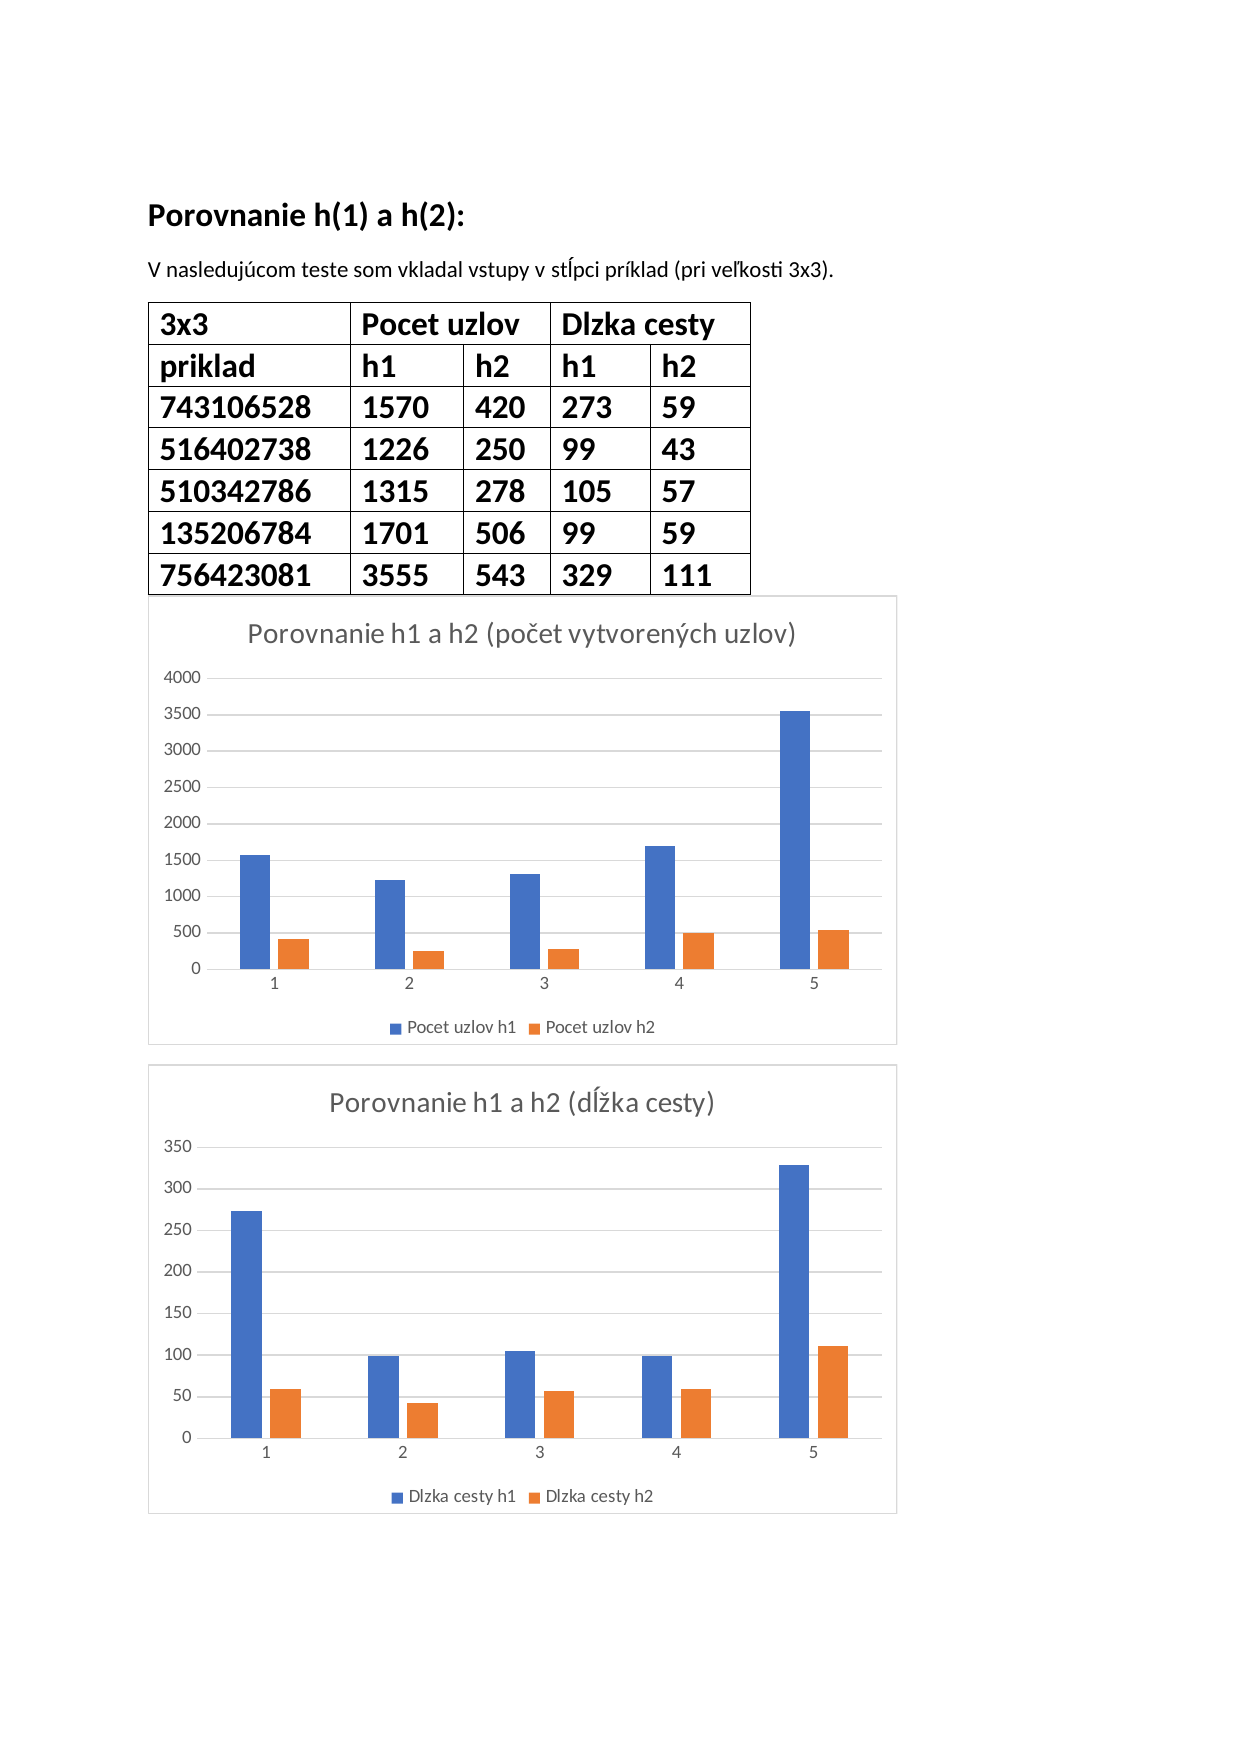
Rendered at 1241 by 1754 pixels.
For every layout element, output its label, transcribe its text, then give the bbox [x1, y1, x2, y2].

table_cell 516402738 [149, 428, 350, 469]
table_cell 57 [651, 470, 750, 511]
table_cell 59 [651, 387, 750, 427]
table_cell 743106528 [149, 387, 350, 427]
table_cell 1701 [351, 512, 463, 553]
table_cell 3555 [351, 554, 463, 594]
table_cell 59 [651, 512, 750, 553]
table_header Pocet uzlov [351, 303, 550, 344]
table_cell 111 [651, 554, 750, 594]
table_cell h1 [351, 345, 463, 386]
table_cell 329 [551, 554, 650, 594]
table_cell priklad [149, 345, 350, 386]
table_cell 278 [464, 470, 550, 511]
table_cell 43 [651, 428, 750, 469]
table_cell 250 [464, 428, 550, 469]
table_cell 99 [551, 512, 650, 553]
table_cell 1570 [351, 387, 463, 427]
table_cell 506 [464, 512, 550, 553]
table_cell h2 [651, 345, 750, 386]
table_header 3x3 [149, 303, 350, 344]
table_cell 543 [464, 554, 550, 594]
table_header Dlzka cesty [551, 303, 750, 344]
table_cell 756423081 [149, 554, 350, 594]
table_cell 99 [551, 428, 650, 469]
table_cell 1315 [351, 470, 463, 511]
table_cell 1226 [351, 428, 463, 469]
table_cell 420 [464, 387, 550, 427]
table_cell h1 [551, 345, 650, 386]
text Porovnanie h(1) a h(2): [148, 194, 1093, 235]
table_cell h2 [464, 345, 550, 386]
table_cell 273 [551, 387, 650, 427]
table_cell 510342786 [149, 470, 350, 511]
table_cell 105 [551, 470, 650, 511]
table_cell 135206784 [149, 512, 350, 553]
text V nasledujúcom teste som vkladal vstupy v stĺpci príklad (pri veľkosti 3x3). [148, 255, 1093, 283]
